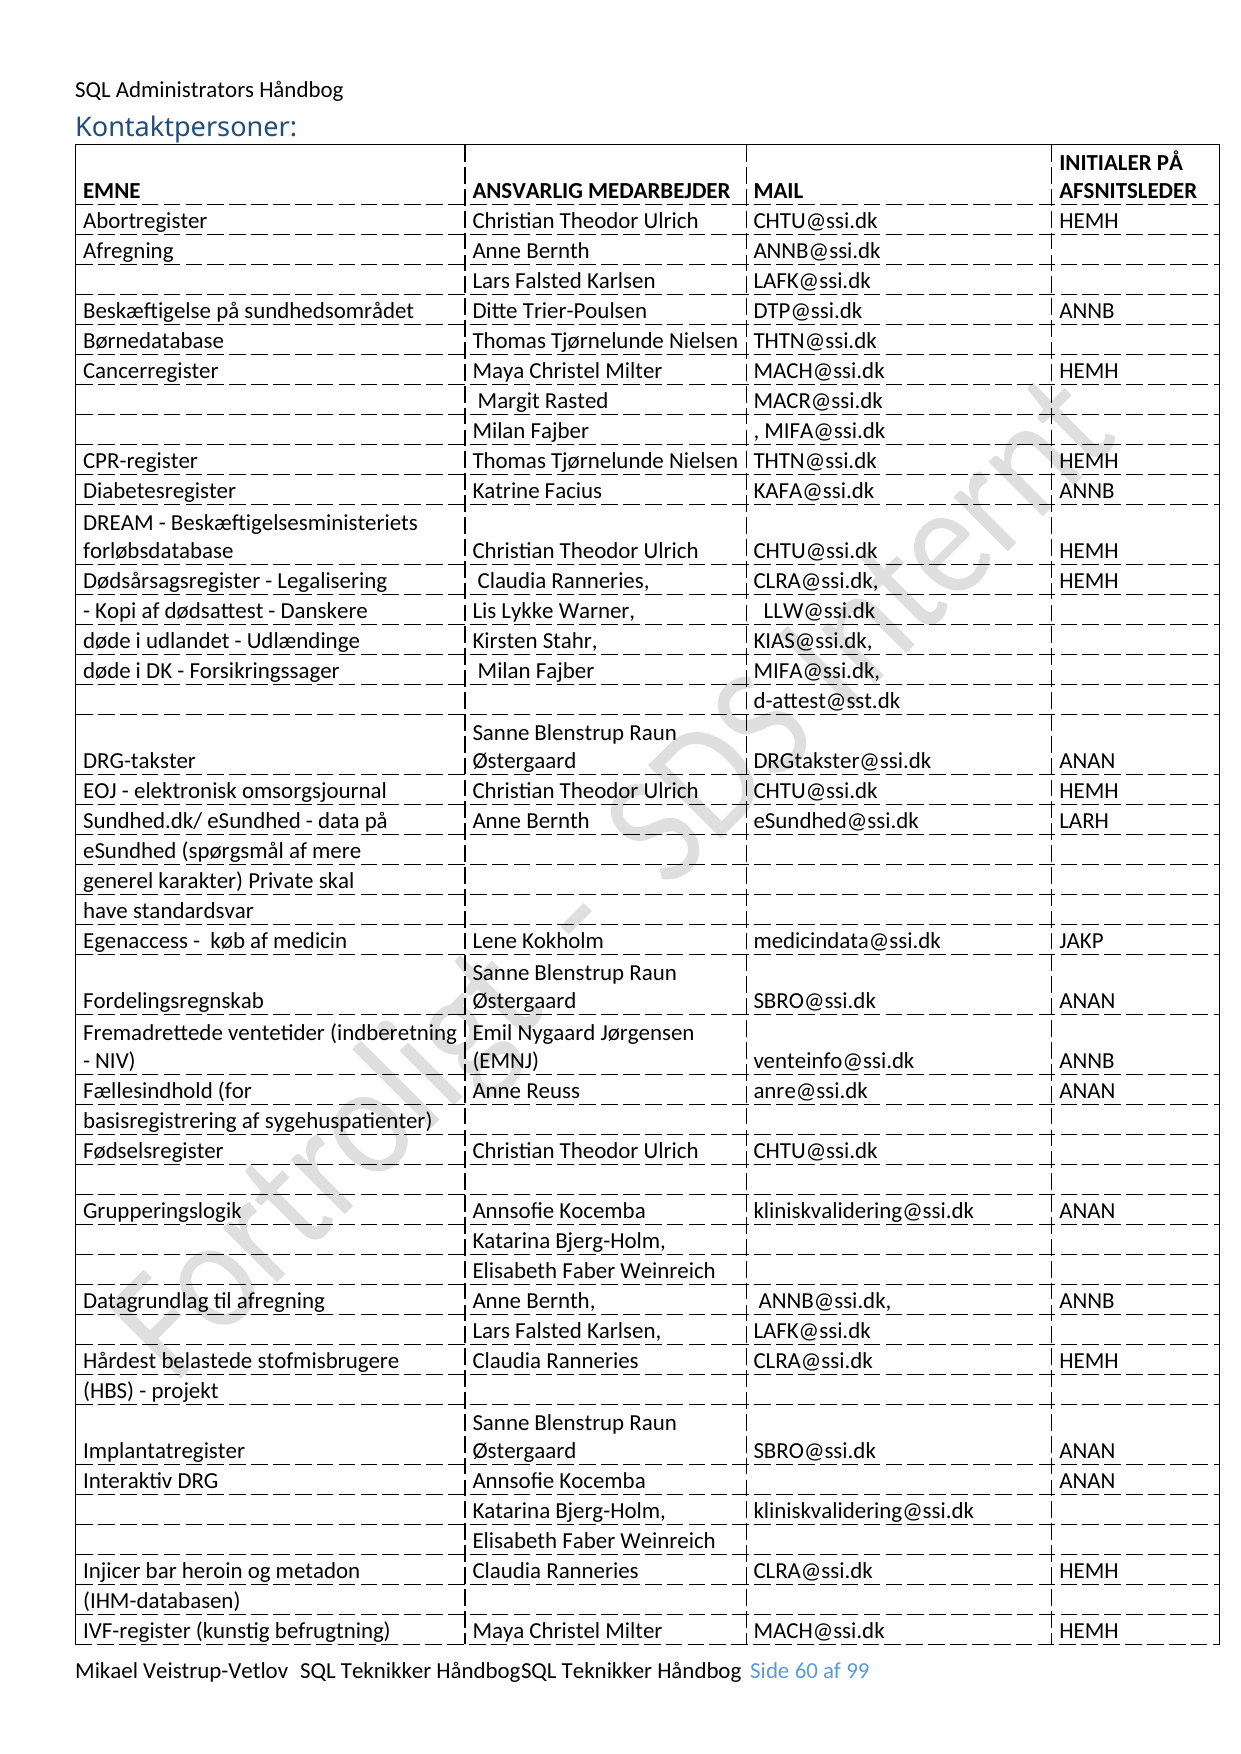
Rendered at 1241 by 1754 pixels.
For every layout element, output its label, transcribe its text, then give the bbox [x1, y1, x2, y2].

table_cell Thomas Tjørnelunde Nielsen [465, 324, 746, 354]
table_cell Anne Bernth, [465, 1284, 746, 1314]
table_cell [1052, 624, 1219, 654]
table_cell Sanne Blenstrup Raun Østergaard [465, 1404, 746, 1464]
table_cell [1052, 1164, 1219, 1194]
table_cell Annsofie Kocemba [465, 1194, 746, 1224]
table_cell [1052, 414, 1219, 444]
table_cell ANNB [1052, 1284, 1219, 1314]
table_cell Katarina Bjerg-Holm, [465, 1224, 746, 1254]
table_cell [1052, 264, 1219, 294]
table_cell Elisabeth Faber Weinreich [465, 1254, 746, 1284]
table_cell KIAS@ssi.dk, [746, 624, 1052, 654]
table_cell [465, 894, 746, 924]
table_cell Anne Reuss [465, 1074, 746, 1104]
table_cell [746, 894, 1052, 924]
table_cell Thomas Tjørnelunde Nielsen [465, 444, 746, 474]
table_cell Sanne Blenstrup Raun Østergaard [465, 954, 746, 1014]
table_cell [1052, 1254, 1219, 1284]
table_cell MACH@ssi.dk [746, 1614, 1052, 1644]
table_cell [746, 1254, 1052, 1284]
table_cell ANNB [1052, 1014, 1219, 1074]
table_cell ANNB [1052, 294, 1219, 324]
table_cell døde i DK - Forsikringssager [76, 654, 465, 684]
table_cell basisregistrering af sygehuspatienter) [76, 1104, 465, 1134]
table_cell Katrine Facius [465, 474, 746, 504]
table_cell [1052, 234, 1219, 264]
table_cell HEMH [1052, 1614, 1219, 1644]
table_cell ANAN [1052, 1404, 1219, 1464]
table_cell Dødsårsagsregister - Legalisering [76, 564, 465, 594]
table_cell ANAN [1052, 714, 1219, 774]
table_cell KAFA@ssi.dk [746, 474, 1052, 504]
table_cell Sundhed.dk/ eSundhed - data på [76, 804, 465, 834]
table_cell Ditte Trier-Poulsen [465, 294, 746, 324]
table_cell DRG-takster [76, 714, 465, 774]
table_cell [1052, 594, 1219, 624]
table_cell Sanne Blenstrup Raun Østergaard [465, 714, 746, 774]
table_cell [746, 1464, 1052, 1494]
table_cell , MIFA@ssi.dk [746, 414, 1052, 444]
table_cell [1052, 1374, 1219, 1404]
table_cell [76, 1164, 465, 1194]
table_cell Anne Bernth [465, 804, 746, 834]
table_cell ANNB@ssi.dk [746, 234, 1052, 264]
table_cell IVF-register (kunstig befrugtning) [76, 1614, 465, 1644]
table_header ANSVARLIG MEDARBEJDER [465, 145, 746, 204]
table_cell [746, 1374, 1052, 1404]
table_cell CLRA@ssi.dk [746, 1554, 1052, 1584]
table_cell eSundhed (spørgsmål af mere [76, 834, 465, 864]
table_cell [76, 384, 465, 414]
table_cell ANAN [1052, 1074, 1219, 1104]
table_cell generel karakter) Private skal [76, 864, 465, 894]
table_cell Claudia Ranneries, [465, 564, 746, 594]
table_cell [465, 1164, 746, 1194]
table_cell CPR-register [76, 444, 465, 474]
table_cell [1052, 1494, 1219, 1524]
table_cell - Kopi af dødsattest - Danskere [76, 594, 465, 624]
table_cell DREAM - Beskæftigelsesministeriets forløbsdatabase [76, 504, 465, 564]
table_cell Lene Kokholm [465, 924, 746, 954]
subtitle Kontaktpersoner: [75, 107, 1165, 144]
table_cell Kirsten Stahr, [465, 624, 746, 654]
table_header INITIALER PÅ AFSNITSLEDER [1052, 145, 1219, 204]
table_cell [746, 1584, 1052, 1614]
table_cell MACR@ssi.dk [746, 384, 1052, 414]
table_cell Datagrundlag til afregning [76, 1284, 465, 1314]
table_cell CLRA@ssi.dk, [746, 564, 1052, 594]
table_cell Injicer bar heroin og metadon [76, 1554, 465, 1584]
table_cell [76, 1224, 465, 1254]
table_cell [76, 264, 465, 294]
table_cell medicindata@ssi.dk [746, 924, 1052, 954]
table_cell [465, 1104, 746, 1134]
table_cell SBRO@ssi.dk [746, 1404, 1052, 1464]
table_cell [746, 864, 1052, 894]
table_cell Interaktiv DRG [76, 1464, 465, 1494]
table_cell DTP@ssi.dk [746, 294, 1052, 324]
table_cell anre@ssi.dk [746, 1074, 1052, 1104]
table_cell [76, 1254, 465, 1284]
table_cell DRGtakster@ssi.dk [746, 714, 1052, 774]
table_cell Diabetesregister [76, 474, 465, 504]
table_cell Egenaccess - køb af medicin [76, 924, 465, 954]
table_cell ANAN [1052, 1464, 1219, 1494]
table_cell Cancerregister [76, 354, 465, 384]
table_cell [1052, 864, 1219, 894]
table_cell Fødselsregister [76, 1134, 465, 1164]
table_cell [1052, 1224, 1219, 1254]
table_cell HEMH [1052, 354, 1219, 384]
table_cell HEMH [1052, 504, 1219, 564]
table_cell [76, 684, 465, 714]
table_cell [1052, 1104, 1219, 1134]
table_cell [1052, 834, 1219, 864]
table_cell Milan Fajber [465, 414, 746, 444]
table_cell [76, 1314, 465, 1344]
table_cell (HBS) - projekt [76, 1374, 465, 1404]
table_cell [76, 1494, 465, 1524]
table_cell Abortregister [76, 204, 465, 234]
table_cell [465, 1584, 746, 1614]
table_cell Anne Bernth [465, 234, 746, 264]
table_cell (IHM-databasen) [76, 1584, 465, 1614]
table_cell CHTU@ssi.dk [746, 774, 1052, 804]
table_cell [1052, 894, 1219, 924]
table_cell SBRO@ssi.dk [746, 954, 1052, 1014]
table_cell THTN@ssi.dk [746, 324, 1052, 354]
table_cell d-attest@sst.dk [746, 684, 1052, 714]
table_cell THTN@ssi.dk [746, 444, 1052, 474]
table_cell [1052, 1314, 1219, 1344]
table_cell [76, 1524, 465, 1554]
table_cell Emil Nygaard Jørgensen (EMNJ) [465, 1014, 746, 1074]
table_cell [1052, 1584, 1219, 1614]
table_cell HEMH [1052, 1344, 1219, 1374]
table_cell [465, 864, 746, 894]
table_cell Lis Lykke Warner, [465, 594, 746, 624]
table_cell LAFK@ssi.dk [746, 264, 1052, 294]
table_cell Christian Theodor Ulrich [465, 504, 746, 564]
table_cell [1052, 654, 1219, 684]
table_cell ANNB@ssi.dk, [746, 1284, 1052, 1314]
table_cell LLW@ssi.dk [746, 594, 1052, 624]
table_cell [76, 414, 465, 444]
table_cell Fællesindhold (for [76, 1074, 465, 1104]
table_cell MACH@ssi.dk [746, 354, 1052, 384]
table_cell Lars Falsted Karlsen, [465, 1314, 746, 1344]
table_cell Maya Christel Milter [465, 354, 746, 384]
table_cell Claudia Ranneries [465, 1344, 746, 1374]
table_cell [1052, 1134, 1219, 1164]
table_cell Milan Fajber [465, 654, 746, 684]
table_cell [746, 1524, 1052, 1554]
table_cell [1052, 324, 1219, 354]
table_cell ANAN [1052, 954, 1219, 1014]
table_cell Beskæftigelse på sundhedsområdet [76, 294, 465, 324]
table_cell [746, 1224, 1052, 1254]
table_cell MIFA@ssi.dk, [746, 654, 1052, 684]
table_cell eSundhed@ssi.dk [746, 804, 1052, 834]
table_cell Elisabeth Faber Weinreich [465, 1524, 746, 1554]
table_cell [1052, 1524, 1219, 1554]
table_cell [746, 1164, 1052, 1194]
table_cell CLRA@ssi.dk [746, 1344, 1052, 1374]
table_cell Christian Theodor Ulrich [465, 204, 746, 234]
table_cell Lars Falsted Karlsen [465, 264, 746, 294]
table_cell CHTU@ssi.dk [746, 1134, 1052, 1164]
table_cell CHTU@ssi.dk [746, 204, 1052, 234]
table_cell HEMH [1052, 204, 1219, 234]
table_header EMNE [76, 145, 465, 204]
table_cell CHTU@ssi.dk [746, 504, 1052, 564]
table_cell have standardsvar [76, 894, 465, 924]
table_cell Maya Christel Milter [465, 1614, 746, 1644]
table_cell [746, 1104, 1052, 1134]
table_cell HEMH [1052, 774, 1219, 804]
table_cell kliniskvalidering@ssi.dk [746, 1494, 1052, 1524]
table_cell [1052, 384, 1219, 414]
table_cell [1052, 684, 1219, 714]
table_cell Implantatregister [76, 1404, 465, 1464]
table_cell HEMH [1052, 564, 1219, 594]
table_cell [465, 684, 746, 714]
table_cell [465, 834, 746, 864]
table_cell LARH [1052, 804, 1219, 834]
table_cell JAKP [1052, 924, 1219, 954]
table_header MAIL [746, 145, 1052, 204]
table_cell kliniskvalidering@ssi.dk [746, 1194, 1052, 1224]
table_cell Grupperingslogik [76, 1194, 465, 1224]
table_cell ANAN [1052, 1194, 1219, 1224]
table_cell LAFK@ssi.dk [746, 1314, 1052, 1344]
table_cell Annsofie Kocemba [465, 1464, 746, 1494]
table_cell venteinfo@ssi.dk [746, 1014, 1052, 1074]
table_cell Katarina Bjerg-Holm, [465, 1494, 746, 1524]
table_cell HEMH [1052, 444, 1219, 474]
table_cell Fordelingsregnskab [76, 954, 465, 1014]
table_cell ANNB [1052, 474, 1219, 504]
table_cell Fremadrettede ventetider (indberetning - NIV) [76, 1014, 465, 1074]
table_cell Hårdest belastede stofmisbrugere [76, 1344, 465, 1374]
table_cell Afregning [76, 234, 465, 264]
table_cell [746, 834, 1052, 864]
table_cell Christian Theodor Ulrich [465, 774, 746, 804]
table_cell Christian Theodor Ulrich [465, 1134, 746, 1164]
table_cell døde i udlandet - Udlændinge [76, 624, 465, 654]
table_cell Margit Rasted [465, 384, 746, 414]
table_cell HEMH [1052, 1554, 1219, 1584]
table_cell Børnedatabase [76, 324, 465, 354]
table_cell Claudia Ranneries [465, 1554, 746, 1584]
table_cell EOJ - elektronisk omsorgsjournal [76, 774, 465, 804]
table_cell [465, 1374, 746, 1404]
